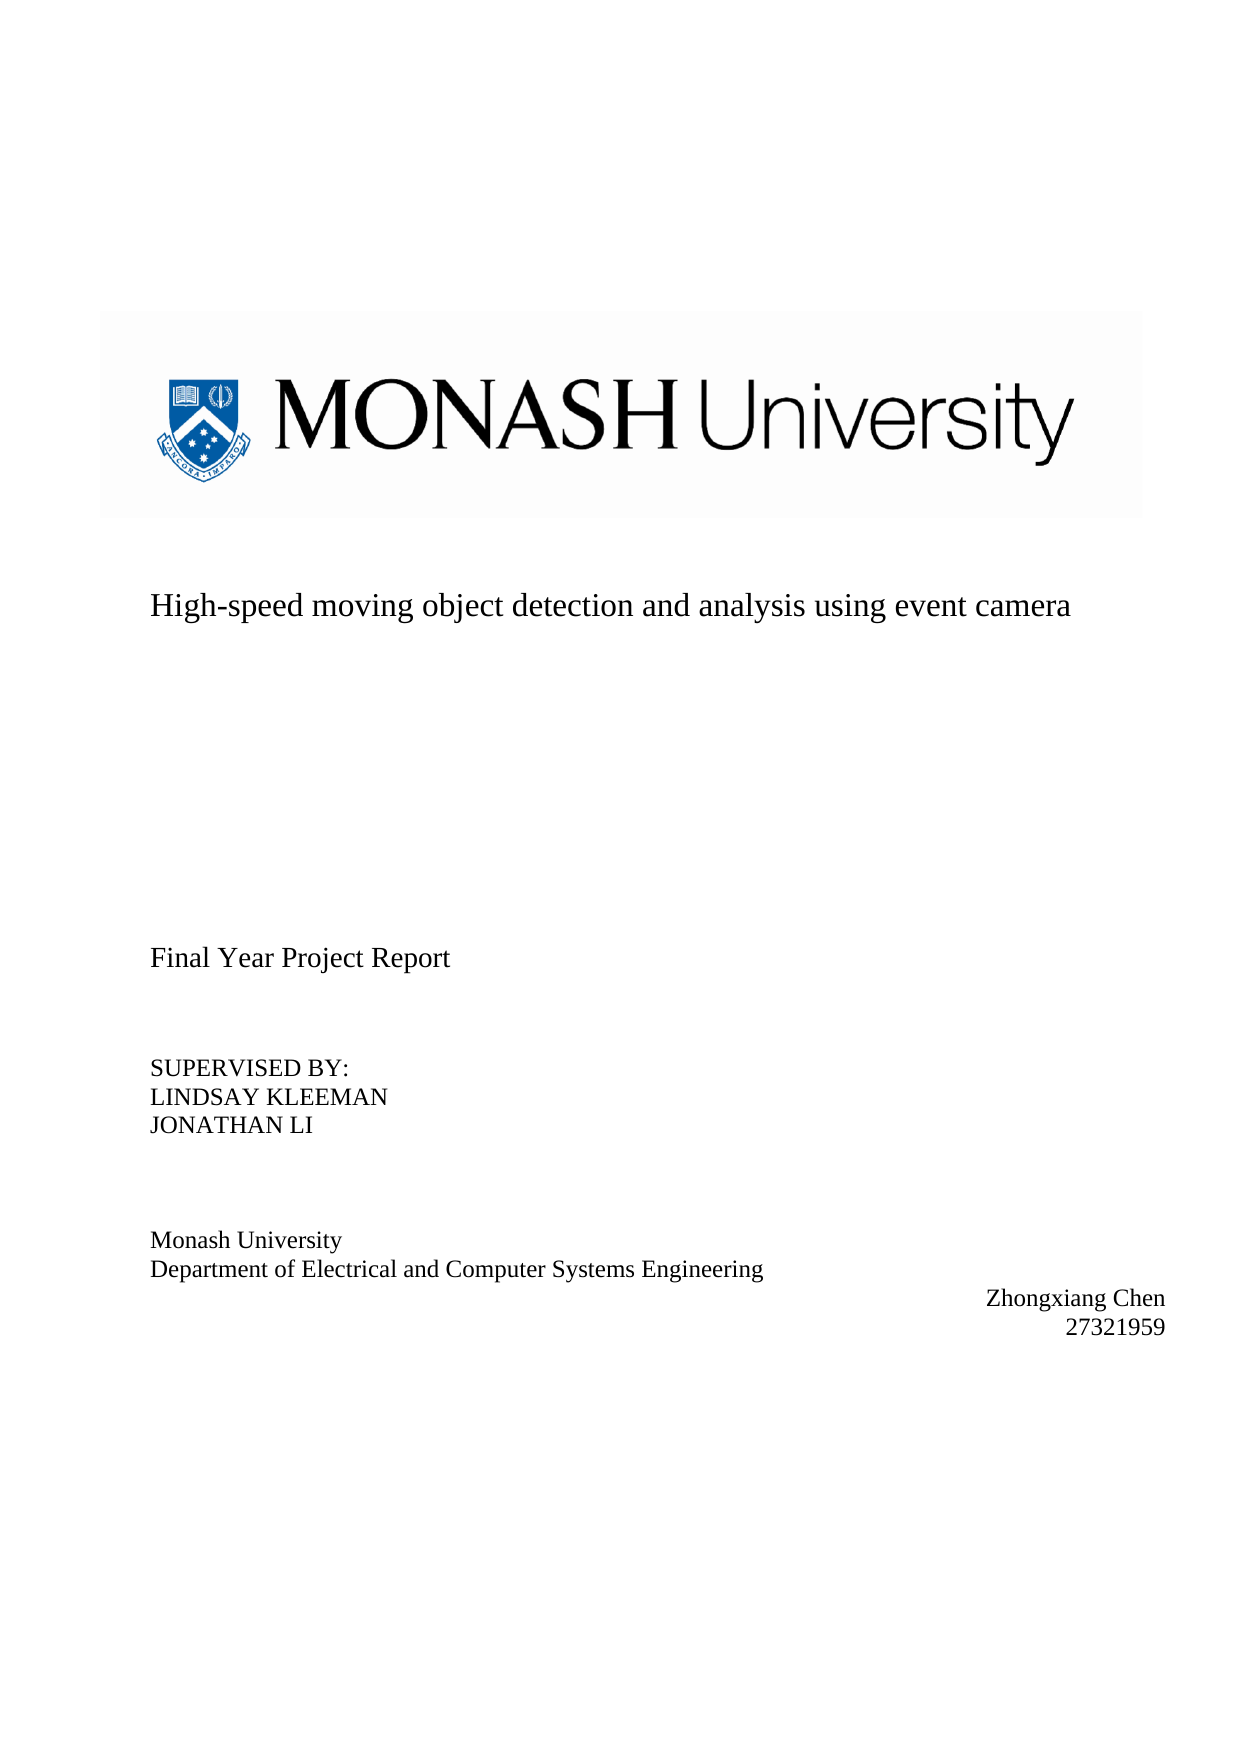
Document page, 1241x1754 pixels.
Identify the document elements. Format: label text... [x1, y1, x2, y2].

text Final Year Project Report [75, 940, 1165, 974]
text JONATHAN LI [75, 1110, 1165, 1139]
text LINDSAY KLEEMAN [75, 1082, 1165, 1110]
text 27321959 [75, 1312, 1165, 1340]
text SUPERVISED BY: [75, 1053, 1165, 1082]
text High-speed moving object detection and analysis using event camera [75, 586, 1165, 624]
picture [100, 311, 1143, 518]
text Zhongxiang Chen [75, 1283, 1165, 1312]
text Monash University [75, 1225, 1165, 1254]
text Department of Electrical and Computer Systems Engineering [75, 1254, 1165, 1283]
